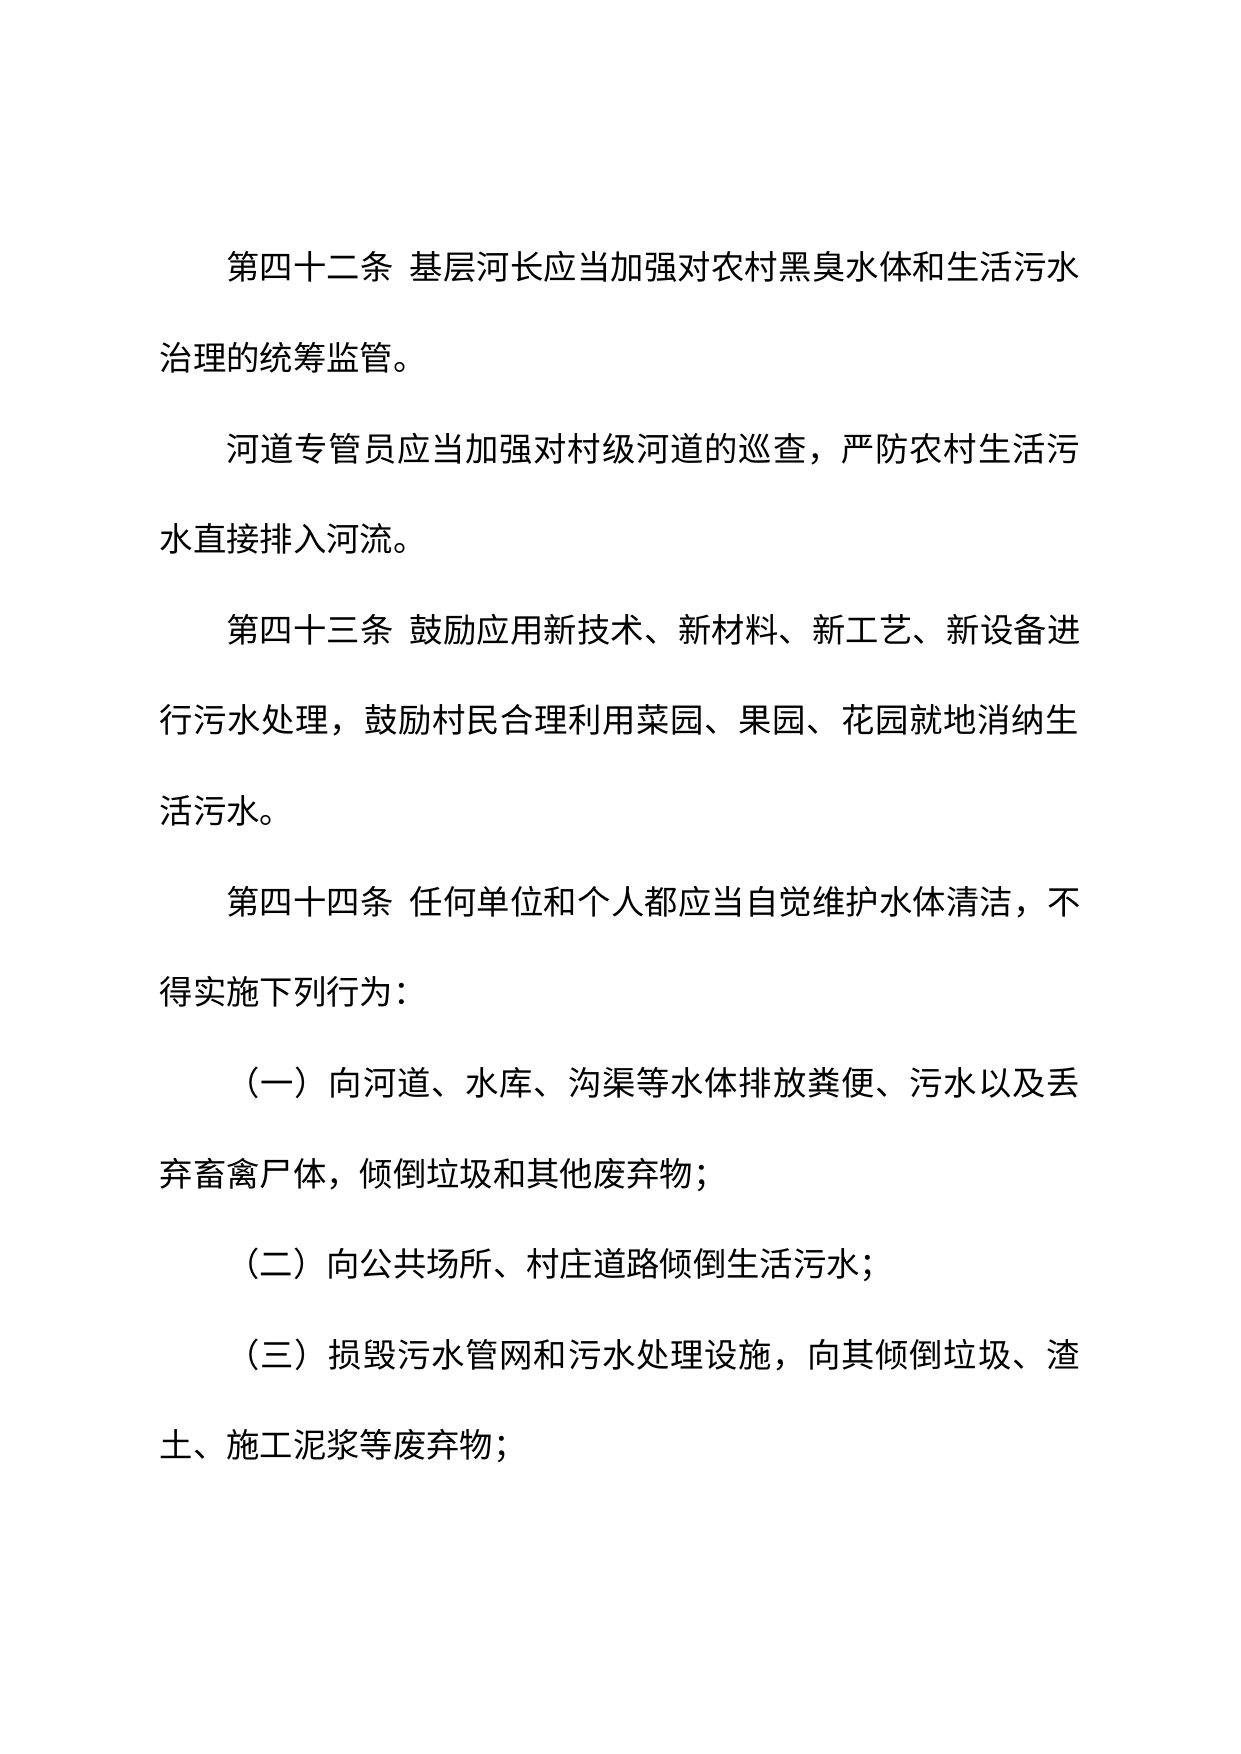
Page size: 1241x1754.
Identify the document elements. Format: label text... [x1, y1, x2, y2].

text （三）损毁污水管网和污水处理设施，向其倾倒垃圾、渣土、施工泥浆等废弃物； [159, 1307, 1081, 1489]
text （二）向公共场所、村庄道路倾倒生活污水； [159, 1217, 1081, 1307]
text 第四十二条 基层河长应当加强对农村黑臭水体和生活污水治理的统筹监管。 [159, 220, 1081, 401]
text 第四十四条 任何单位和个人都应当自觉维护水体清洁，不得实施下列行为： [159, 854, 1081, 1036]
text 河道专管员应当加强对村级河道的巡查，严防农村生活污水直接排入河流。 [159, 401, 1081, 582]
text （一）向河道、水库、沟渠等水体排放粪便、污水以及丢弃畜禽尸体，倾倒垃圾和其他废弃物； [159, 1036, 1081, 1217]
text 第四十三条 鼓励应用新技术、新材料、新工艺、新设备进行污水处理，鼓励村民合理利用菜园、果园、花园就地消纳生活污水。 [159, 582, 1081, 854]
